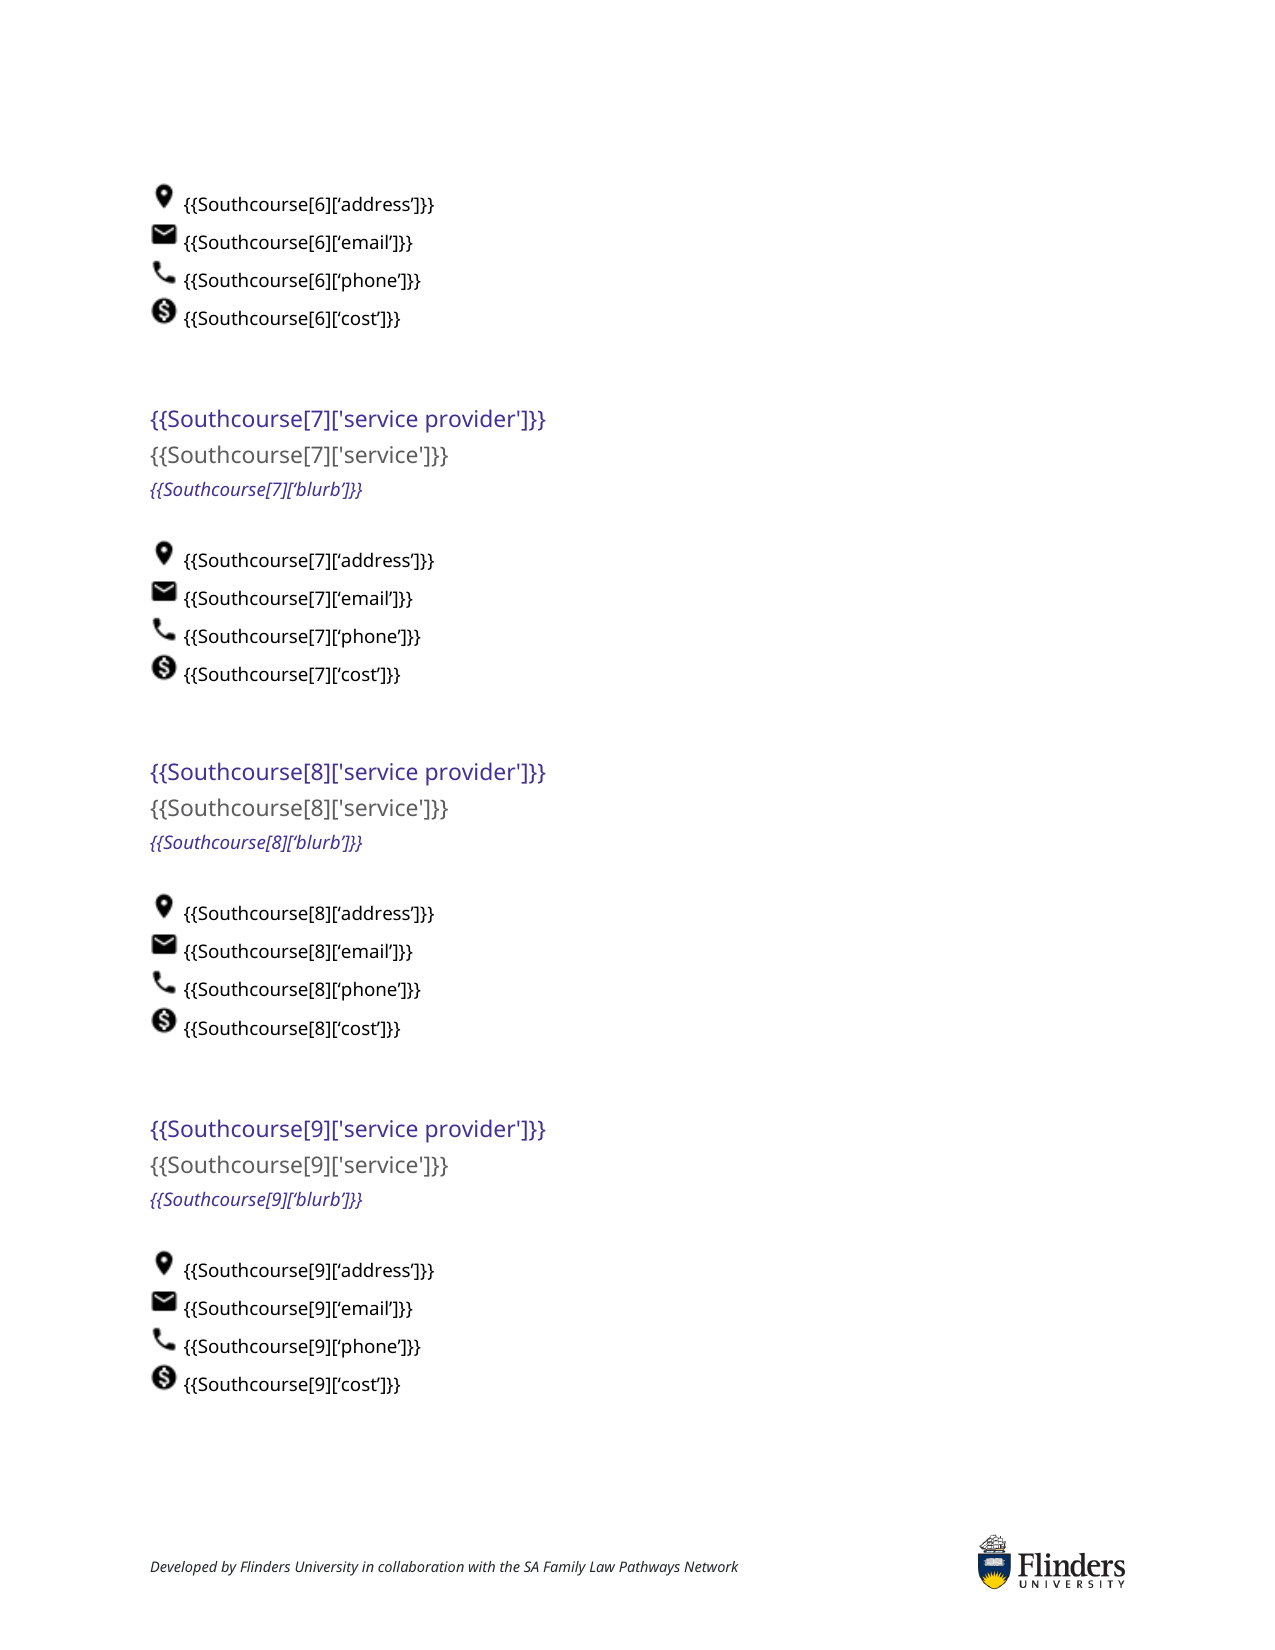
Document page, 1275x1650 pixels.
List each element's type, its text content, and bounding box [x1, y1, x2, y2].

picture [977, 1533, 1126, 1590]
picture [150, 930, 179, 959]
text {{Southcourse[8]['service provider']}} {{Southcourse[8]['service']}} {{Southcourse[8][‘blurb’]}} {{Southcourse[8][‘address’]}} {{Southcourse[8][‘email’]}} {{Southcourse[8][‘phone’]}} {{Southcourse[8][‘cost’]}} [150, 756, 1125, 1072]
picture [150, 1006, 179, 1035]
picture [150, 258, 179, 287]
picture [150, 1249, 179, 1278]
picture [150, 615, 179, 644]
picture [150, 1325, 179, 1354]
picture [150, 296, 179, 326]
picture [150, 539, 179, 568]
picture [150, 182, 179, 211]
picture [150, 653, 179, 682]
picture [150, 968, 179, 997]
picture [150, 892, 179, 921]
text {{Southcourse[9]['service provider']}} {{Southcourse[9]['service']}} {{Southcourse[9][‘blurb’]}} {{Southcourse[9][‘address’]}} {{Southcourse[9][‘email’]}} {{Southcourse[9][‘phone’]}} {{Southcourse[9][‘cost’]}} [150, 1113, 1125, 1429]
picture [150, 1287, 179, 1316]
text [150, 150, 1125, 363]
picture [150, 1363, 179, 1392]
picture [150, 220, 179, 249]
text {{Southcourse[7]['service provider']}} {{Southcourse[7]['service']}} {{Southcourse[7][‘blurb’]}} {{Southcourse[7][‘address’]}} {{Southcourse[7][‘email’]}} {{Southcourse[7][‘phone’]}} {{Southcourse[7][‘cost’]}} [150, 403, 1125, 719]
picture [150, 577, 179, 606]
